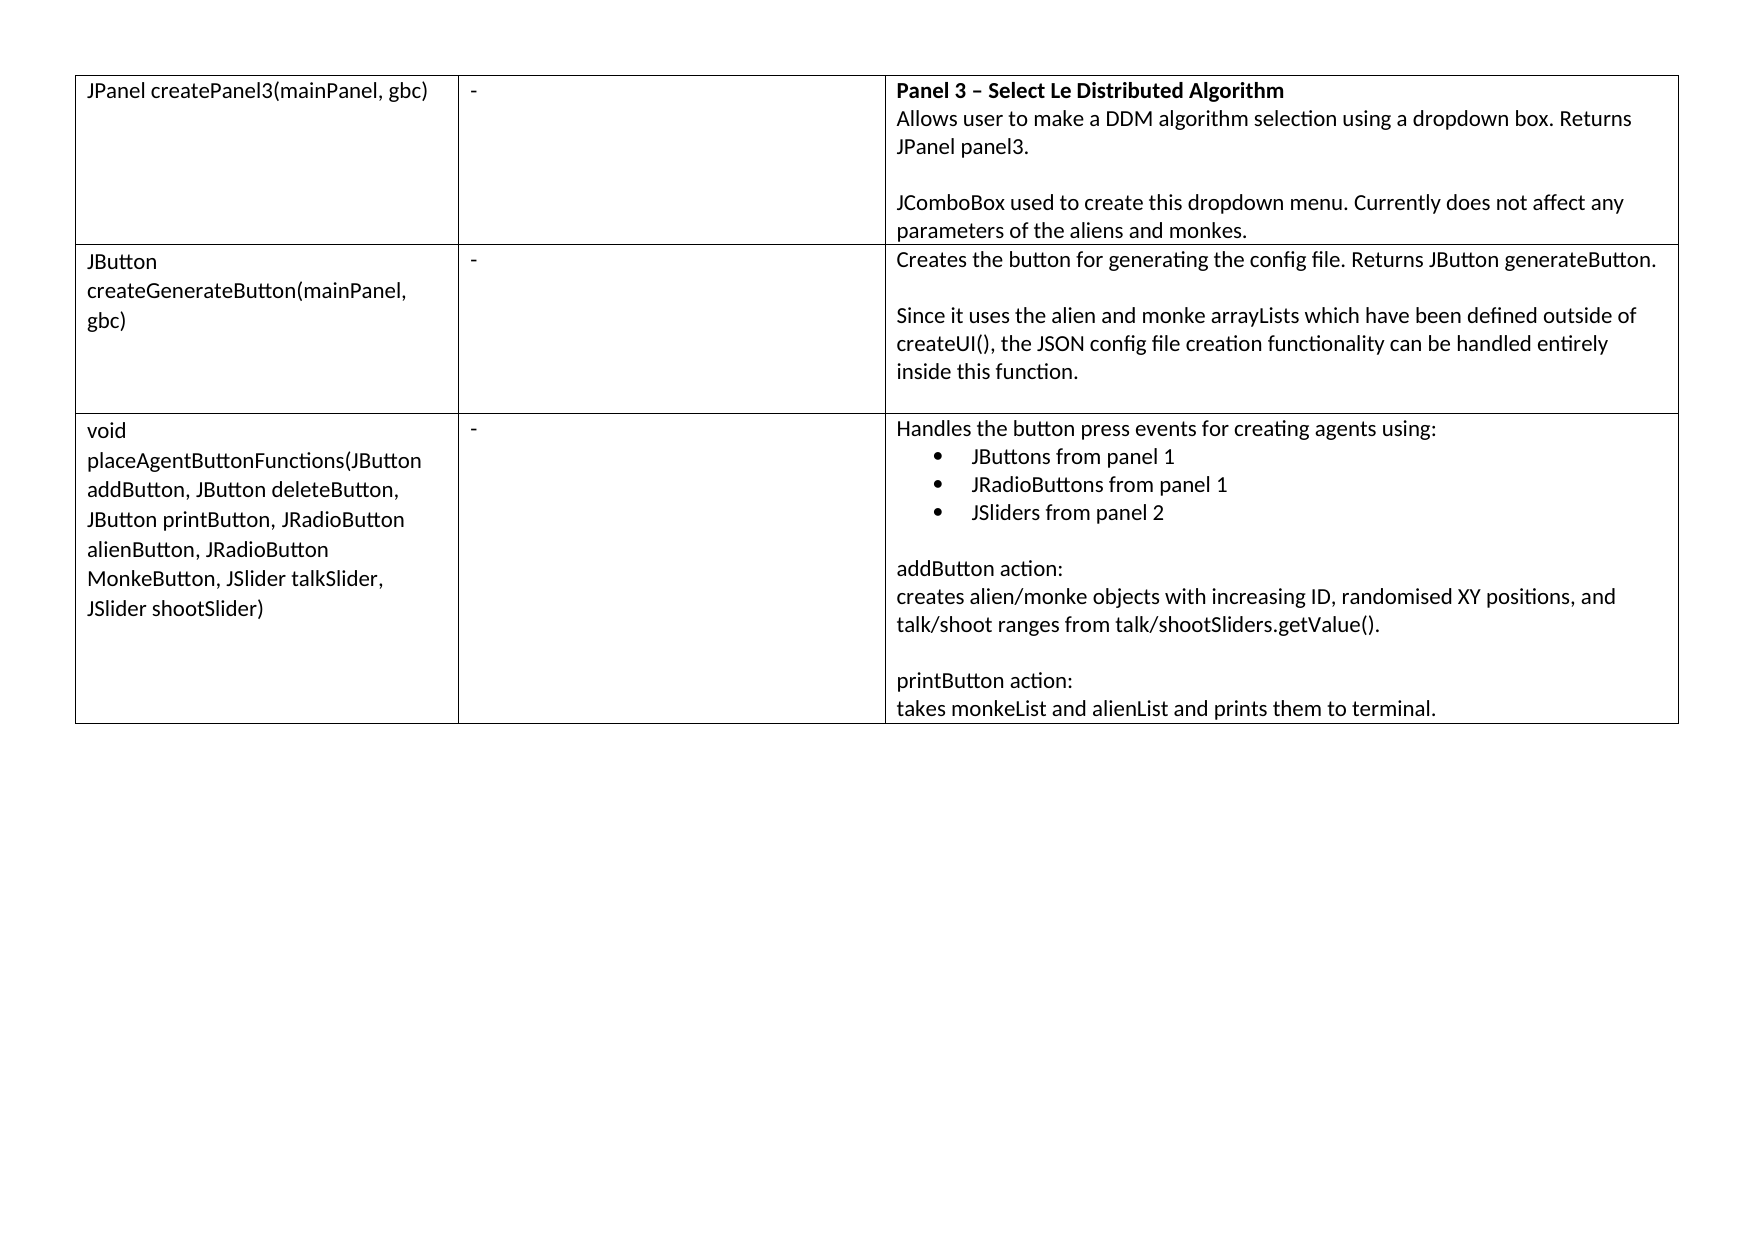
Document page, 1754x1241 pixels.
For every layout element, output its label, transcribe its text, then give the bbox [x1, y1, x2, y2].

table_cell void placeAgentButtonFunctions(JButton addButton, JButton deleteButton, JButton printButton, JRadioButton alienButton, JRadioButton MonkeButton, JSlider talkSlider, JSlider shootSlider) [76, 414, 458, 723]
table_cell Creates the button for generating the config file. Returns JButton generateButton. Since it uses the alien and monke arrayLists which have been defined outside of createUI(), the JSON config file creation functionality can be handled entirely inside this function. [886, 245, 1678, 413]
table_cell JButton createGenerateButton(mainPanel, gbc) [76, 245, 458, 413]
table_cell Panel 3 – Select Le Distributed Algorithm Allows user to make a DDM algorithm selection using a dropdown box. Returns JPanel panel3. JComboBox used to create this dropdown menu. Currently does not affect any parameters of the aliens and monkes. [886, 76, 1678, 244]
table_cell Handles the button press events for creating agents using: JButtons from panel 1 JRadioButtons from panel 1 JSliders from panel 2 addButton action: creates alien/monke objects with increasing ID, randomised XY positions, and talk/shoot ranges from talk/shootSliders.getValue(). printButton action: takes monkeList and alienList and prints them to terminal. [886, 414, 1678, 723]
table_cell - [459, 245, 885, 413]
table_cell - [459, 414, 885, 723]
table_cell - [459, 76, 885, 244]
table_cell JPanel createPanel3(mainPanel, gbc) [76, 76, 458, 244]
